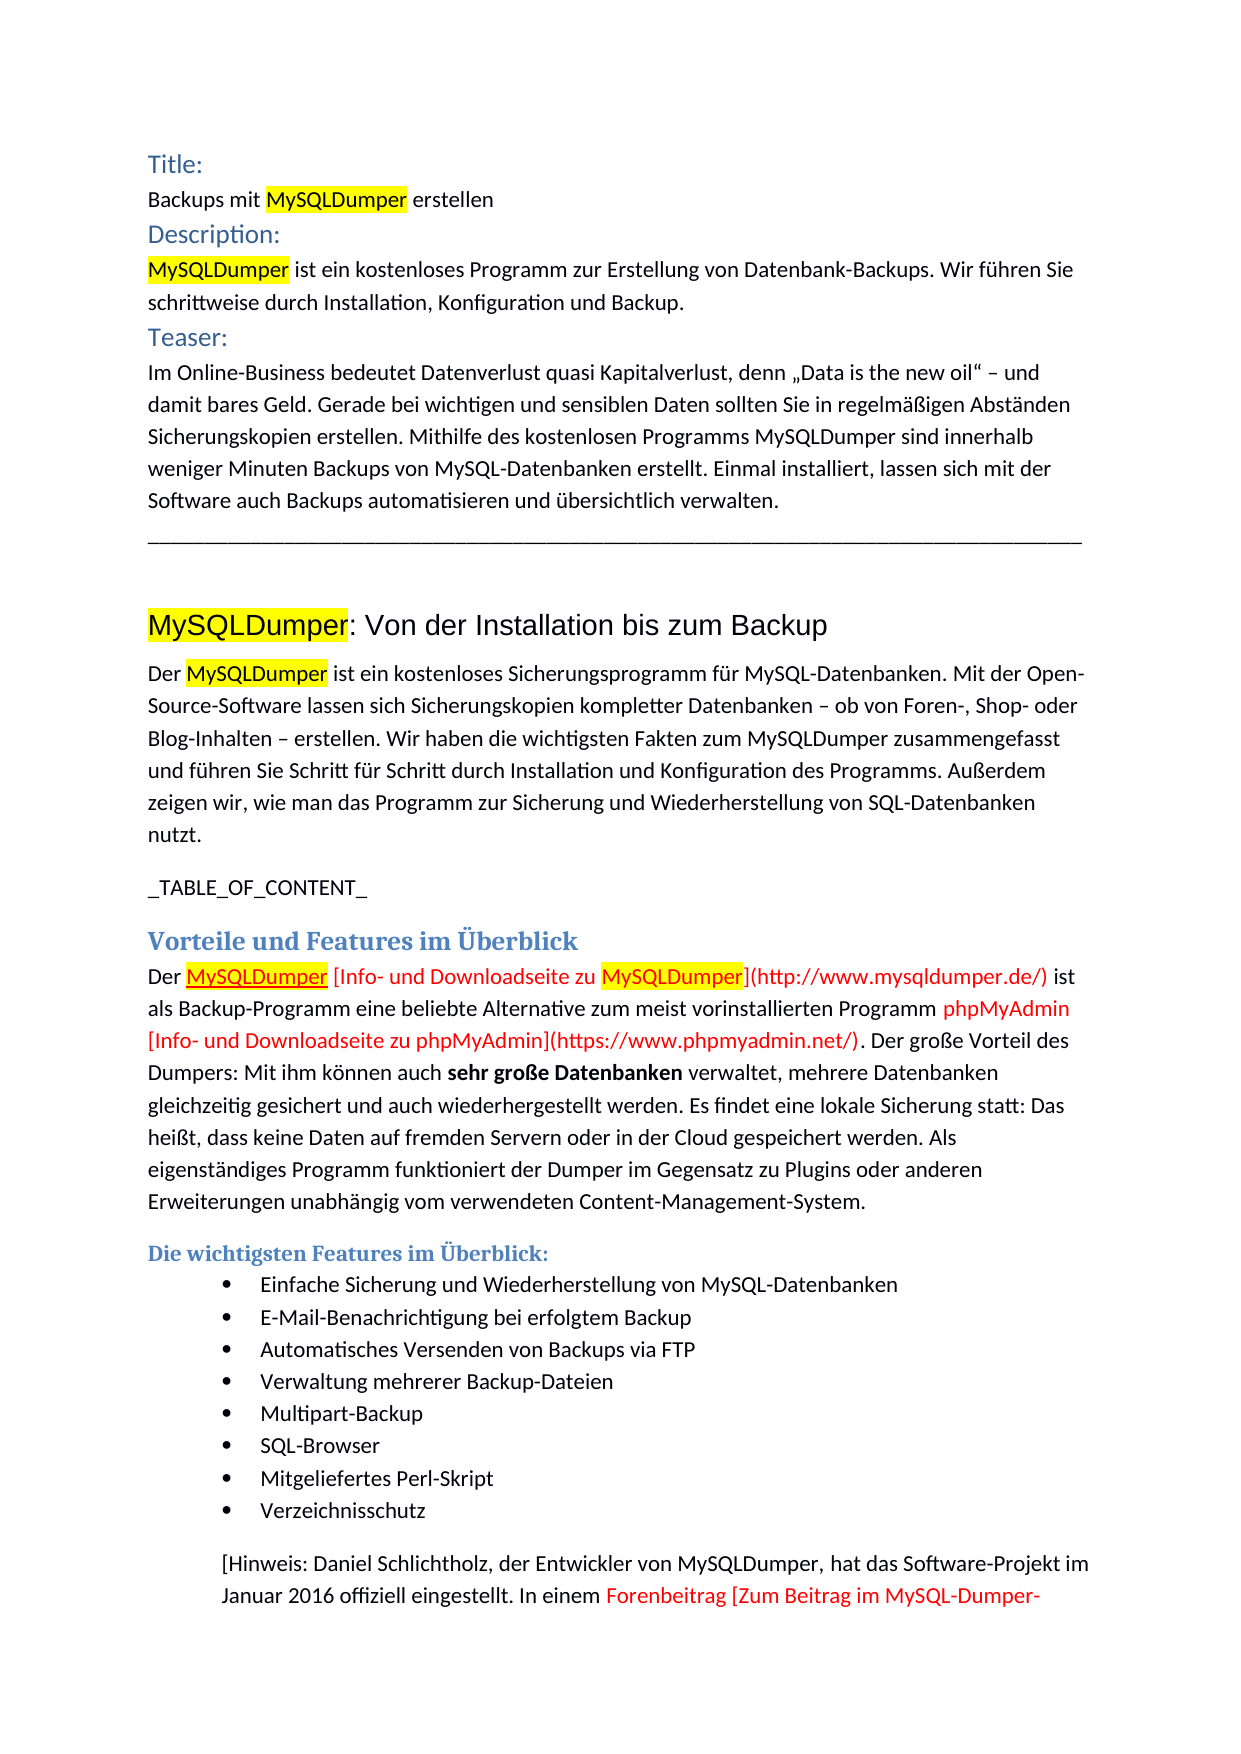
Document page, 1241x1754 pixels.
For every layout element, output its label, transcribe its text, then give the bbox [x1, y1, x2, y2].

subtitle Die wichtigsten Features im Überblick: [148, 1240, 1093, 1267]
list Einfache Sicherung und Wiederherstellung von MySQL-Datenbanken [223, 1271, 1093, 1298]
subtitle MySQLDumper: Von der Installation bis zum Backup [348, 608, 1093, 642]
text Title: [148, 148, 1093, 181]
list Automatisches Versenden von Backups via FTP [223, 1335, 1093, 1363]
text Backups mit MySQLDumper erstellen [148, 186, 266, 213]
text Der MySQLDumper [Info- und Downloadseite zu MySQLDumper](http://www.mysqldumper.de/) ist als Backup-Programm eine beliebte Alternative zum meist vorinstallierten Programm phpMyAdmin [Info- und Downloadseite zu phpMyAdmin](https://www.phpmyadmin.net/). Der große Vorteil des Dumpers: Mit ihm können auch sehr große Datenbanken verwaltet, mehrere Datenbanken gleichzeitig gesichert und auch wiederhergestellt werden. Es findet eine lokale Sicherung statt: Das heißt, dass keine Daten auf fremden Servern oder in der Cloud gespeichert werden. Als eigenständiges Programm funktioniert der Dumper im Gegensatz zu Plugins oder anderen Erweiterungen unabhängig vom verwendeten Content-Management-System. [148, 962, 1093, 1215]
text Der MySQLDumper ist ein kostenloses Sicherungsprogramm für MySQL-Datenbanken. Mit der Open-Source-Software lassen sich Sicherungskopien kompletter Datenbanken – ob von Foren-, Shop- oder Blog-Inhalten – erstellen. Wir haben die wichtigsten Fakten zum MySQLDumper zusammengefasst und führen Sie Schritt für Schritt durch Installation und Konfiguration des Programms. Außerdem zeigen wir, wie man das Programm zur Sicherung und Wiederherstellung von SQL-Datenbanken nutzt. [148, 659, 1093, 848]
text _TABLE_OF_CONTENT_ [148, 873, 1093, 901]
list E-Mail-Benachrichtigung bei erfolgtem Backup [223, 1303, 1093, 1331]
subtitle Vorteile und Features im Überblick [148, 926, 1093, 957]
text __________________________________________________________________________________ [148, 519, 1093, 547]
text Backups mit MySQLDumper erstellen [407, 186, 1093, 213]
text Teaser: [148, 320, 1093, 353]
list Verwaltung mehrerer Backup-Dateien [223, 1367, 1093, 1395]
text Im Online-Business bedeutet Datenverlust quasi Kapitalverlust, denn „Data is the new oil“ – und damit bares Geld. Gerade bei wichtigen und sensiblen Daten sollten Sie in regelmäßigen Abständen Sicherungskopien erstellen. Mithilfe des kostenlosen Programms MySQLDumper sind innerhalb weniger Minuten Backups von MySQL-Datenbanken erstellt. Einmal installiert, lassen sich mit der Software auch Backups automatisieren und übersichtlich verwalten. [148, 358, 1093, 515]
list Verzeichnisschutz [223, 1496, 1093, 1524]
list Multipart-Backup [223, 1399, 1093, 1427]
list Mitgeliefertes Perl-Skript [223, 1464, 1093, 1492]
text Description: [148, 218, 1093, 251]
list SQL-Browser [223, 1431, 1093, 1459]
text MySQLDumper ist ein kostenloses Programm zur Erstellung von Datenbank-Backups. Wir führen Sie schrittweise durch Installation, Konfiguration und Backup. [148, 256, 1093, 316]
